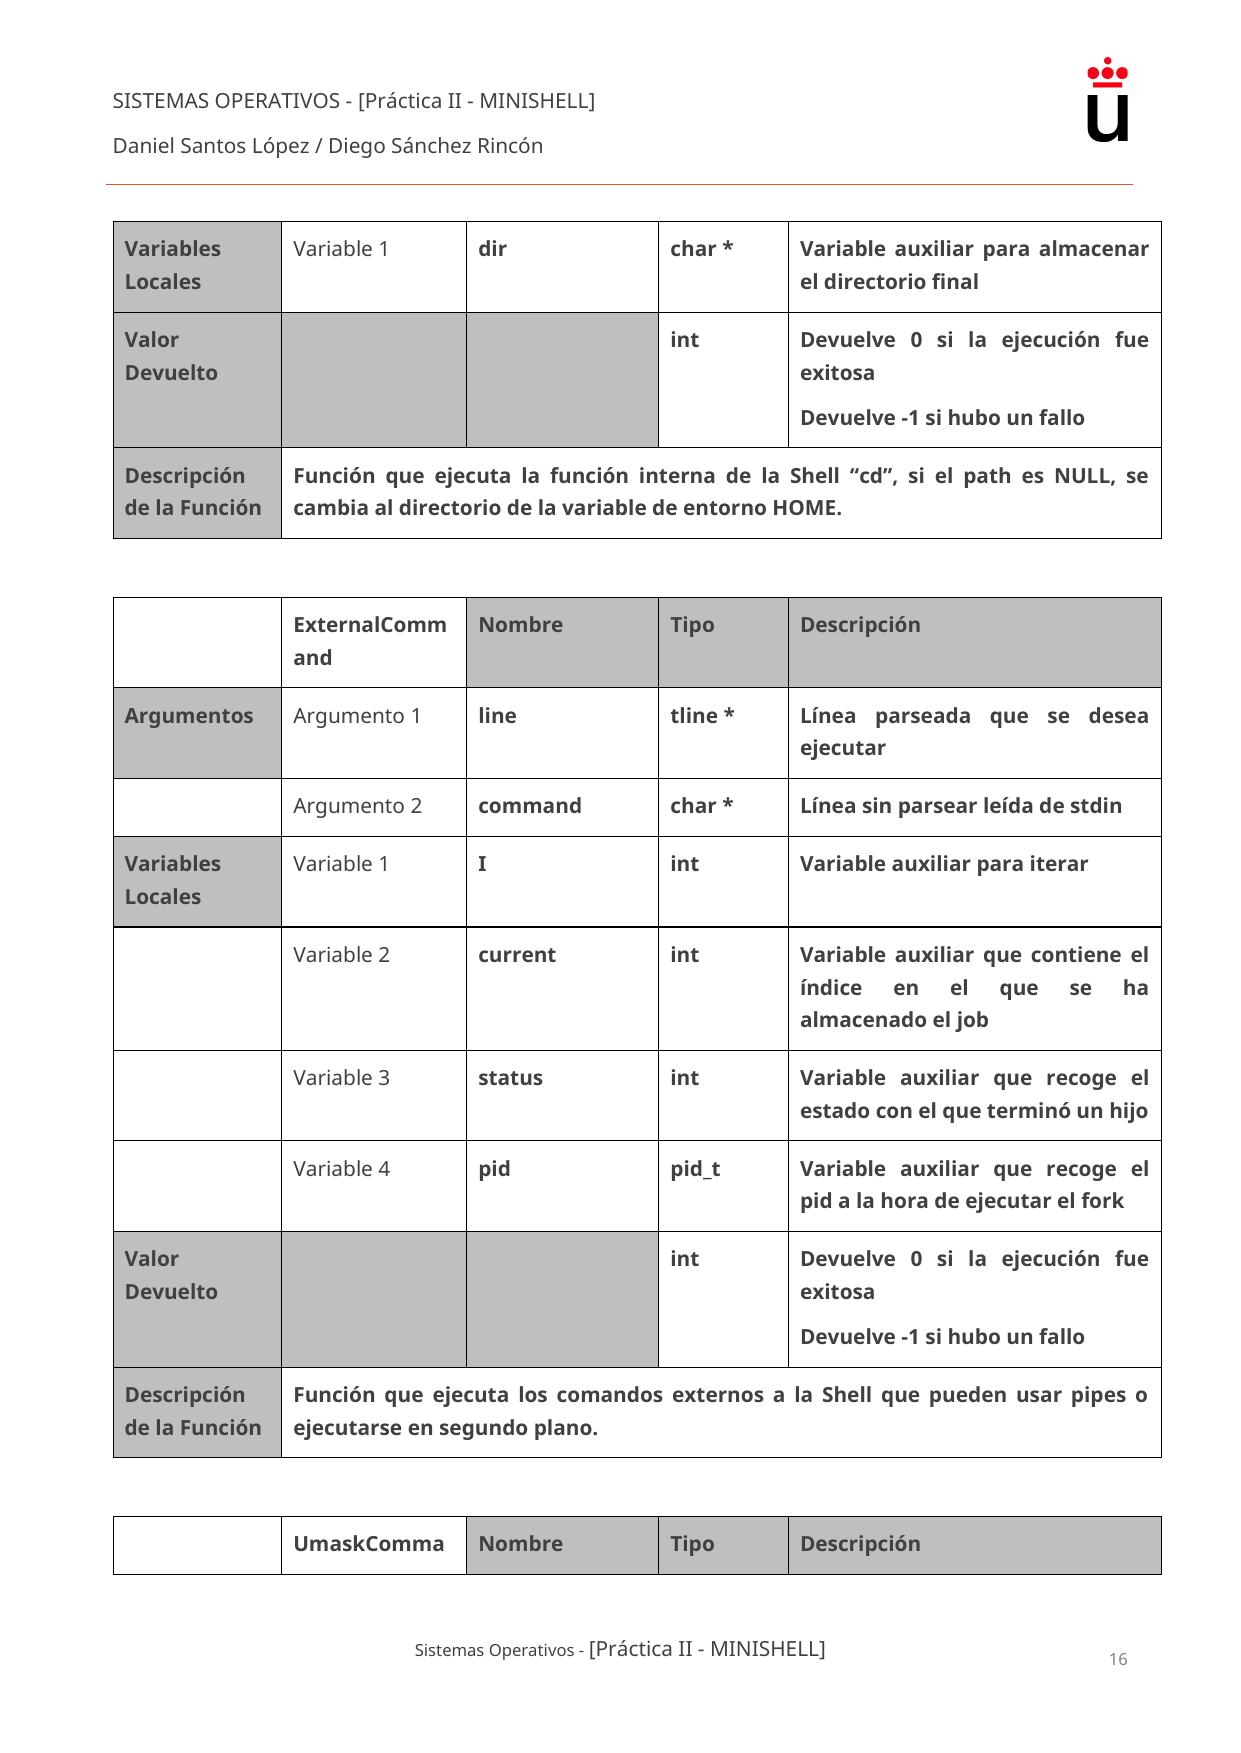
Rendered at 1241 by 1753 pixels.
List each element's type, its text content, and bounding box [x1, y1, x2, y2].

table_cell I [467, 837, 658, 926]
table_cell int [659, 1051, 788, 1140]
table_header [114, 598, 281, 687]
table_cell current [467, 928, 658, 1050]
table_cell [114, 928, 281, 1050]
table_cell line [467, 688, 658, 778]
table_header [114, 1517, 281, 1574]
table_cell Variable auxiliar que recoge el estado con el que terminó un hijo [789, 1051, 1161, 1140]
table_cell dir [467, 222, 658, 312]
table_cell Descripción de la Función [114, 448, 281, 538]
table_cell Línea parseada que se desea ejecutar [789, 688, 1161, 778]
table_cell char * [659, 222, 788, 312]
table_cell Variable 3 [282, 1051, 466, 1140]
table_cell [282, 313, 466, 447]
table_cell Línea sin parsear leída de stdin [789, 779, 1161, 836]
table_cell pid [467, 1141, 658, 1231]
table_header Descripción [789, 598, 1161, 687]
table_header Nombre [467, 598, 658, 687]
table_cell Variable auxiliar para iterar [789, 837, 1161, 926]
table_header Descripción [789, 1517, 1161, 1574]
table_cell status [467, 1051, 658, 1140]
table_cell pid_t [659, 1141, 788, 1231]
table_cell tline * [659, 688, 788, 778]
table_cell Variable auxiliar para almacenar el directorio final [789, 222, 1161, 312]
table_header Tipo [659, 1517, 788, 1574]
table_cell Devuelve 0 si la ejecución fue exitosa Devuelve -1 si hubo un fallo [789, 313, 1161, 447]
table_cell Variables Locales [114, 222, 281, 312]
table_header UmaskCommand [282, 1517, 466, 1574]
table_cell int [659, 313, 788, 447]
table_cell Función que ejecuta los comandos externos a la Shell que pueden usar pipes o ejecutarse en segundo plano. [282, 1368, 1161, 1457]
picture [1087, 57, 1128, 142]
table_cell Argumento 1 [282, 688, 466, 778]
table_cell [467, 313, 658, 447]
table_cell command [467, 779, 658, 836]
table_header Tipo [659, 598, 788, 687]
table_cell Variable 2 [282, 928, 466, 1050]
table_cell Variable auxiliar que contiene el índice en el que se ha almacenado el job [789, 928, 1161, 1050]
table_cell Argumentos [114, 688, 281, 778]
table_cell Argumento 2 [282, 779, 466, 836]
table_cell [114, 779, 281, 836]
table_cell Variables Locales [114, 837, 281, 926]
table_cell Valor Devuelto [114, 313, 281, 447]
table_cell [114, 1141, 281, 1231]
table_cell Valor Devuelto [114, 1232, 281, 1367]
table_cell Variable 1 [282, 222, 466, 312]
table_cell char * [659, 779, 788, 836]
table_cell [467, 1232, 658, 1367]
table_header Nombre [467, 1517, 658, 1574]
table_cell [114, 1051, 281, 1140]
table_header ExternalCommand [282, 598, 466, 687]
table_cell Variable 1 [282, 837, 466, 926]
table_cell int [659, 928, 788, 1050]
table_cell int [659, 1232, 788, 1367]
table_cell int [659, 837, 788, 926]
table_cell Variable 4 [282, 1141, 466, 1231]
table_cell [282, 1232, 466, 1367]
table_cell Descripción de la Función [114, 1368, 281, 1457]
table_cell Función que ejecuta la función interna de la Shell “cd”, si el path es NULL, se cambia al directorio de la variable de entorno HOME. [282, 448, 1161, 538]
table_cell Variable auxiliar que recoge el pid a la hora de ejecutar el fork [789, 1141, 1161, 1231]
table_cell Devuelve 0 si la ejecución fue exitosa Devuelve -1 si hubo un fallo [789, 1232, 1161, 1367]
